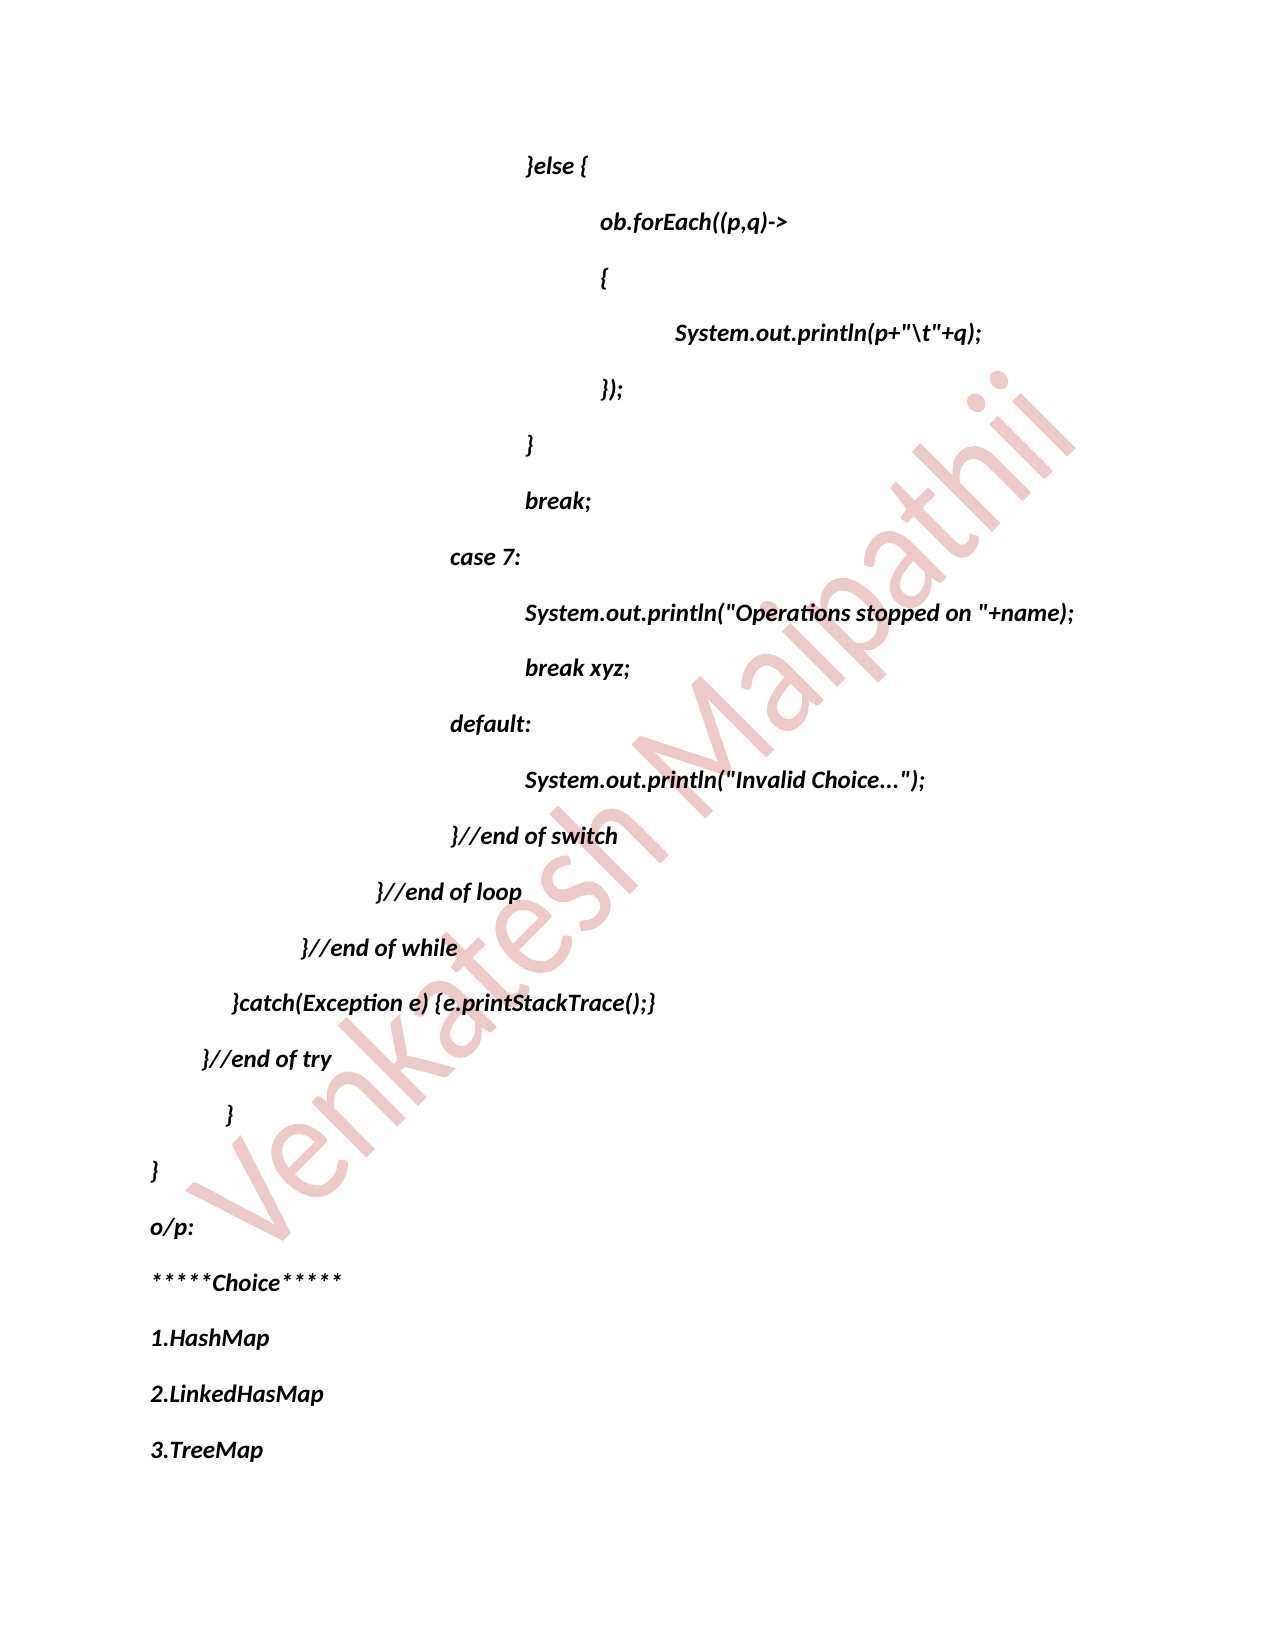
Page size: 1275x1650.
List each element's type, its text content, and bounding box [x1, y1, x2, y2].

text } [150, 1155, 1125, 1186]
text { [150, 262, 1125, 292]
text }//end of while [150, 932, 1125, 962]
text }else { [150, 150, 1125, 181]
text } [150, 429, 1125, 460]
text default: [150, 708, 1125, 739]
text break; [150, 485, 1125, 516]
text } [150, 1099, 1125, 1130]
text o/p: [150, 1211, 1125, 1241]
text *****Choice***** [150, 1267, 1125, 1297]
text case 7: [150, 541, 1125, 571]
text ob.forEach((p,q)-> [150, 206, 1125, 236]
text 2.LinkedHasMap [150, 1378, 1125, 1409]
text }//end of loop [150, 876, 1125, 906]
text break xyz; [150, 652, 1125, 683]
text 1.HashMap [150, 1322, 1125, 1353]
text System.out.println("Operations stopped on "+name); [150, 597, 1125, 627]
text System.out.println("Invalid Choice..."); [150, 764, 1125, 795]
text }); [150, 373, 1125, 404]
text }catch(Exception e) {e.printStackTrace();} [150, 987, 1125, 1018]
text 3.TreeMap [150, 1434, 1125, 1465]
text }//end of switch [150, 820, 1125, 851]
text }//end of try [150, 1043, 1125, 1074]
text System.out.println(p+"\t"+q); [150, 317, 1125, 348]
